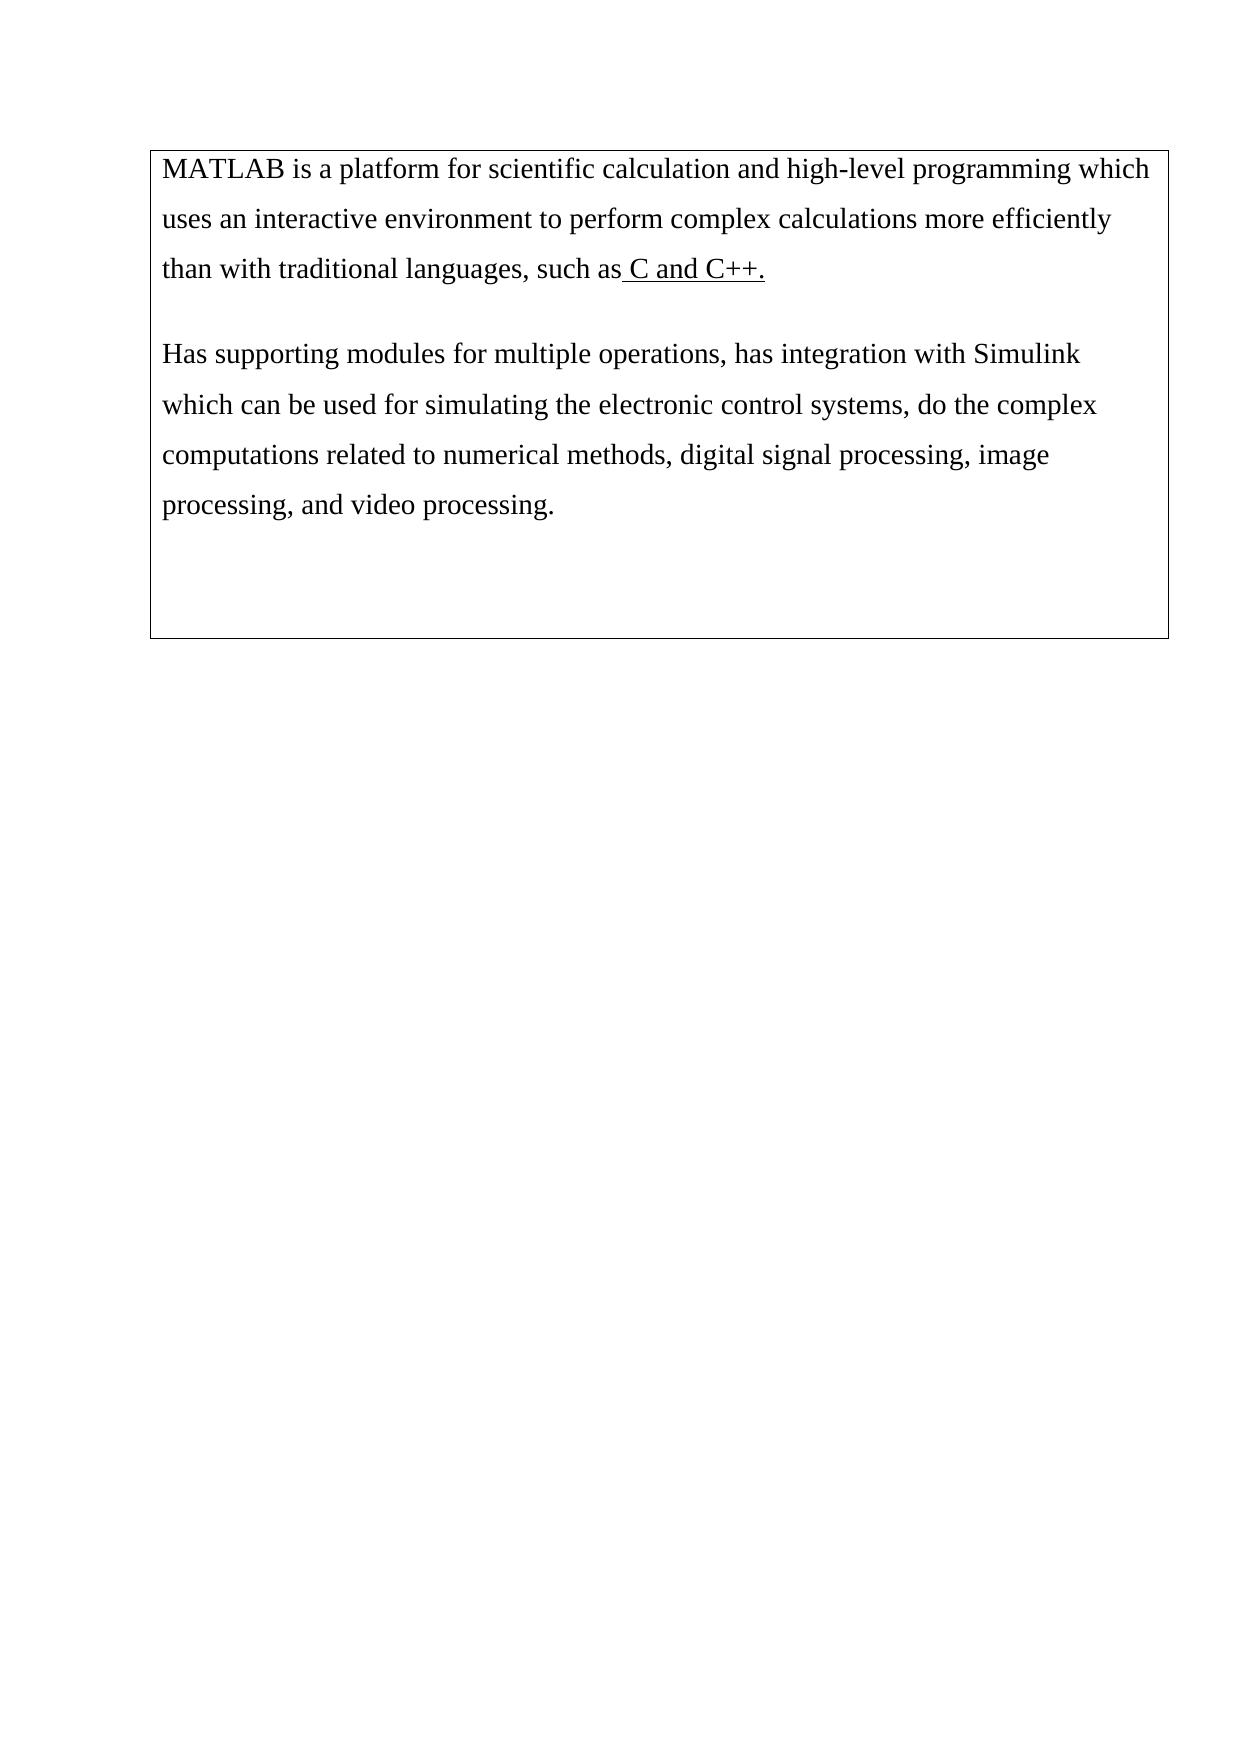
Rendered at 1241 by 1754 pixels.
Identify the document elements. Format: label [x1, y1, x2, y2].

table_header [151, 151, 1168, 638]
